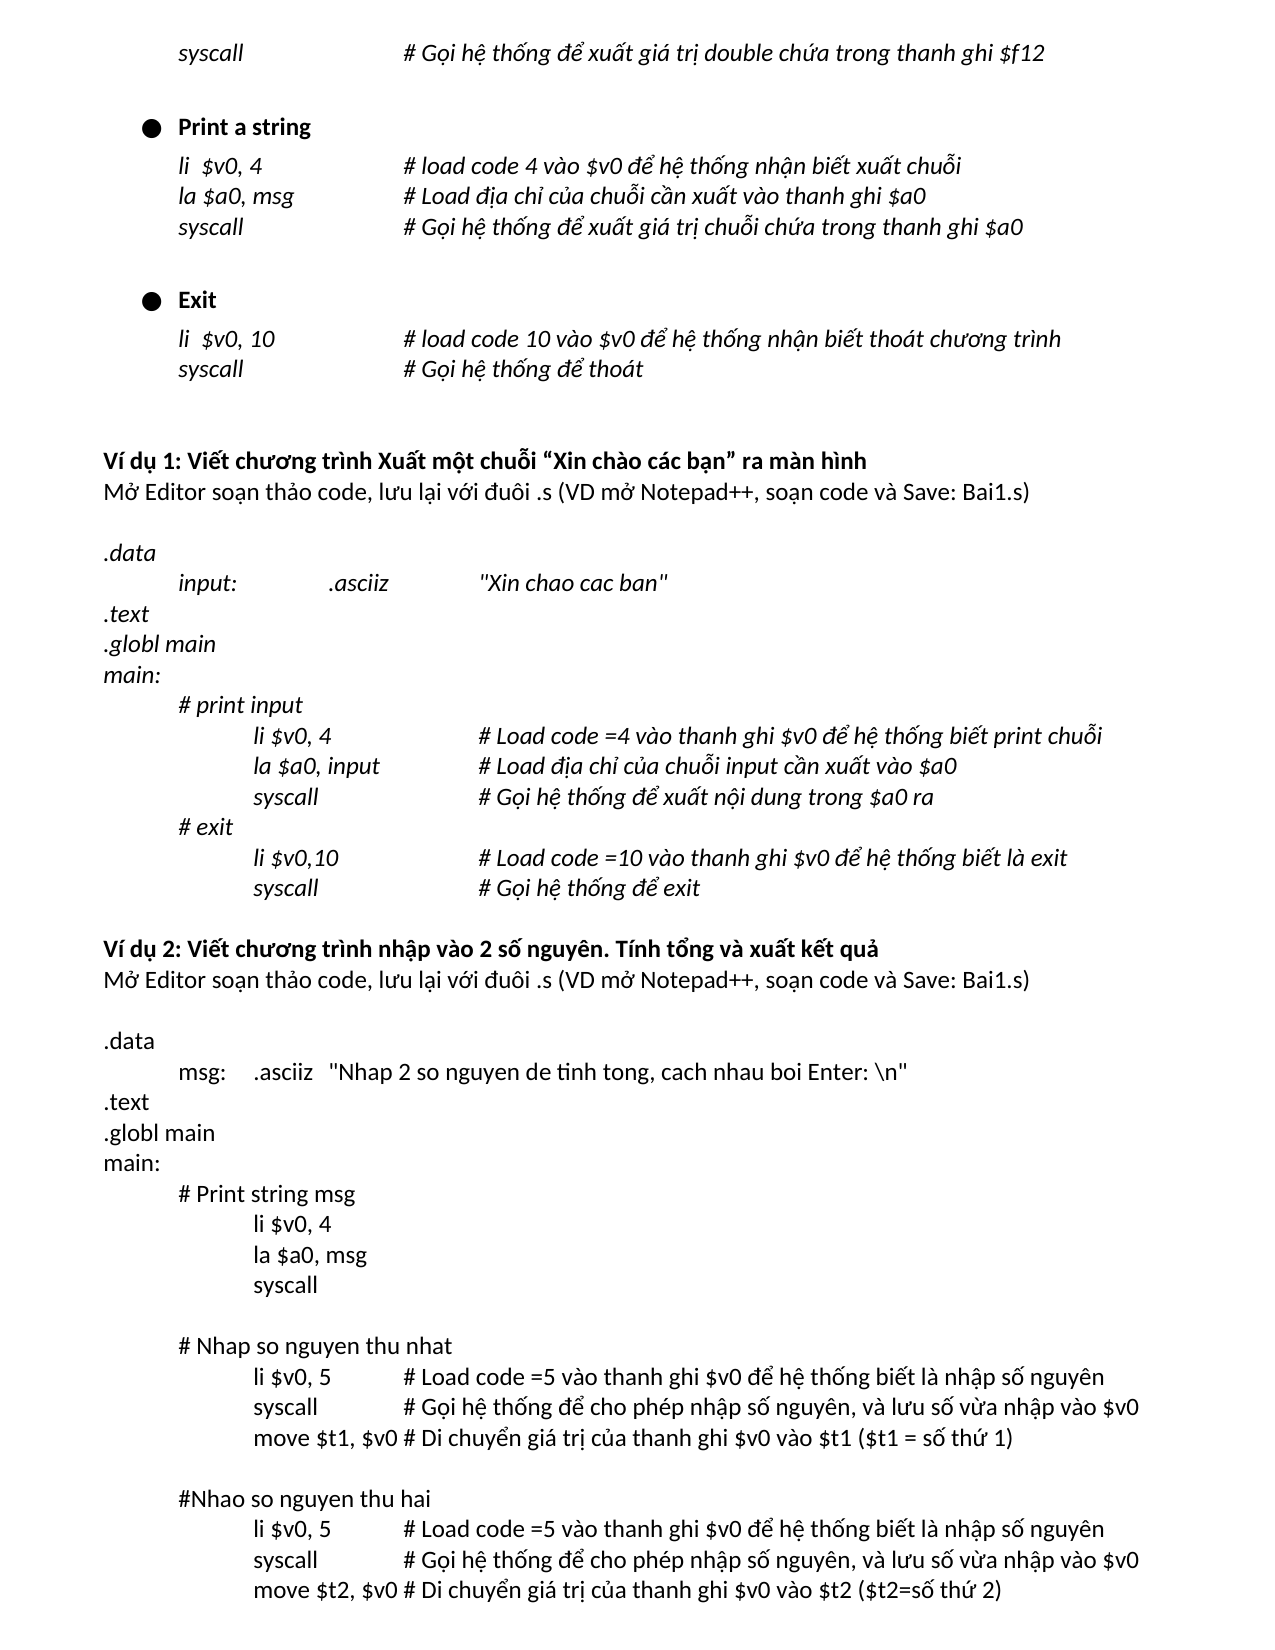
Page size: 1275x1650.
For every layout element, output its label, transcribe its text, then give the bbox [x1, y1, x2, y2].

text syscall # Gọi hệ thống để exit [103, 872, 1237, 903]
text li $v0, 5 # Load code =5 vào thanh ghi $v0 để hệ thống biết là nhập số nguyên [103, 1361, 1237, 1391]
text move $t2, $v0 # Di chuyển giá trị của thanh ghi $v0 vào $t2 ($t2=số thứ 2) [103, 1574, 1237, 1605]
text li $v0, 10 # load code 10 vào $v0 để hệ thống nhận biết thoát chương trình [178, 323, 1237, 354]
text msg: .asciiz "Nhap 2 so nguyen de tinh tong, cach nhau boi Enter: \n" [103, 1056, 1237, 1086]
list Exit [141, 272, 1237, 323]
text .data [103, 1025, 1237, 1056]
text Mở Editor soạn thảo code, lưu lại với đuôi .s (VD mở Notepad++, soạn code và Save: Bai1.s) [103, 476, 1237, 506]
text li $v0, 4 [103, 1208, 1237, 1239]
text move $t1, $v0 # Di chuyển giá trị của thanh ghi $v0 vào $t1 ($t1 = số thứ 1) [103, 1422, 1237, 1452]
text # Nhap so nguyen thu nhat [103, 1330, 1237, 1361]
text .globl main [103, 1117, 1237, 1147]
text .data [103, 537, 1237, 567]
text #Nhao so nguyen thu hai [103, 1483, 1237, 1513]
text .text [103, 598, 1237, 628]
text la $a0, input # Load địa chỉ của chuỗi input cần xuất vào $a0 [178, 750, 1237, 781]
text syscall [103, 1269, 1237, 1300]
text # exit [103, 811, 1237, 842]
text syscall # Gọi hệ thống để xuất nội dung trong $a0 ra [178, 781, 1237, 811]
text input: .asciiz "Xin chao cac ban" [103, 567, 1237, 598]
text syscall # Gọi hệ thống để cho phép nhập số nguyên, và lưu số vừa nhập vào $v0 [103, 1391, 1237, 1422]
text li $v0, 4 # Load code =4 vào thanh ghi $v0 để hệ thống biết print chuỗi [178, 720, 1237, 750]
text la $a0, msg # Load địa chỉ của chuỗi cần xuất vào thanh ghi $a0 [178, 180, 1237, 211]
text li $v0, 4 # load code 4 vào $v0 để hệ thống nhận biết xuất chuỗi [178, 150, 1237, 180]
text # print input [103, 689, 1237, 720]
text # Print string msg [103, 1178, 1237, 1208]
text main: [103, 1147, 1237, 1178]
text li $v0,10 # Load code =10 vào thanh ghi $v0 để hệ thống biết là exit [103, 842, 1237, 872]
text Ví dụ 2: Viết chương trình nhập vào 2 số nguyên. Tính tổng và xuất kết quả [103, 933, 1237, 964]
text .text [103, 1086, 1237, 1117]
text main: [103, 659, 1237, 689]
text Mở Editor soạn thảo code, lưu lại với đuôi .s (VD mở Notepad++, soạn code và Save: Bai1.s) [103, 964, 1237, 994]
text .globl main [103, 628, 1237, 659]
text syscall # Gọi hệ thống để cho phép nhập số nguyên, và lưu số vừa nhập vào $v0 [103, 1544, 1237, 1574]
text li $v0, 5 # Load code =5 vào thanh ghi $v0 để hệ thống biết là nhập số nguyên [103, 1513, 1237, 1544]
text syscall # Gọi hệ thống để xuất giá trị chuỗi chứa trong thanh ghi $a0 [178, 211, 1237, 241]
text Ví dụ 1: Viết chương trình Xuất một chuỗi “Xin chào các bạn” ra màn hình [103, 445, 1237, 476]
list Print a string [141, 98, 1237, 150]
text syscall # Gọi hệ thống để xuất giá trị double chứa trong thanh ghi $f12 [178, 37, 1237, 68]
text syscall # Gọi hệ thống để thoát [178, 354, 1237, 384]
text la $a0, msg [103, 1239, 1237, 1269]
